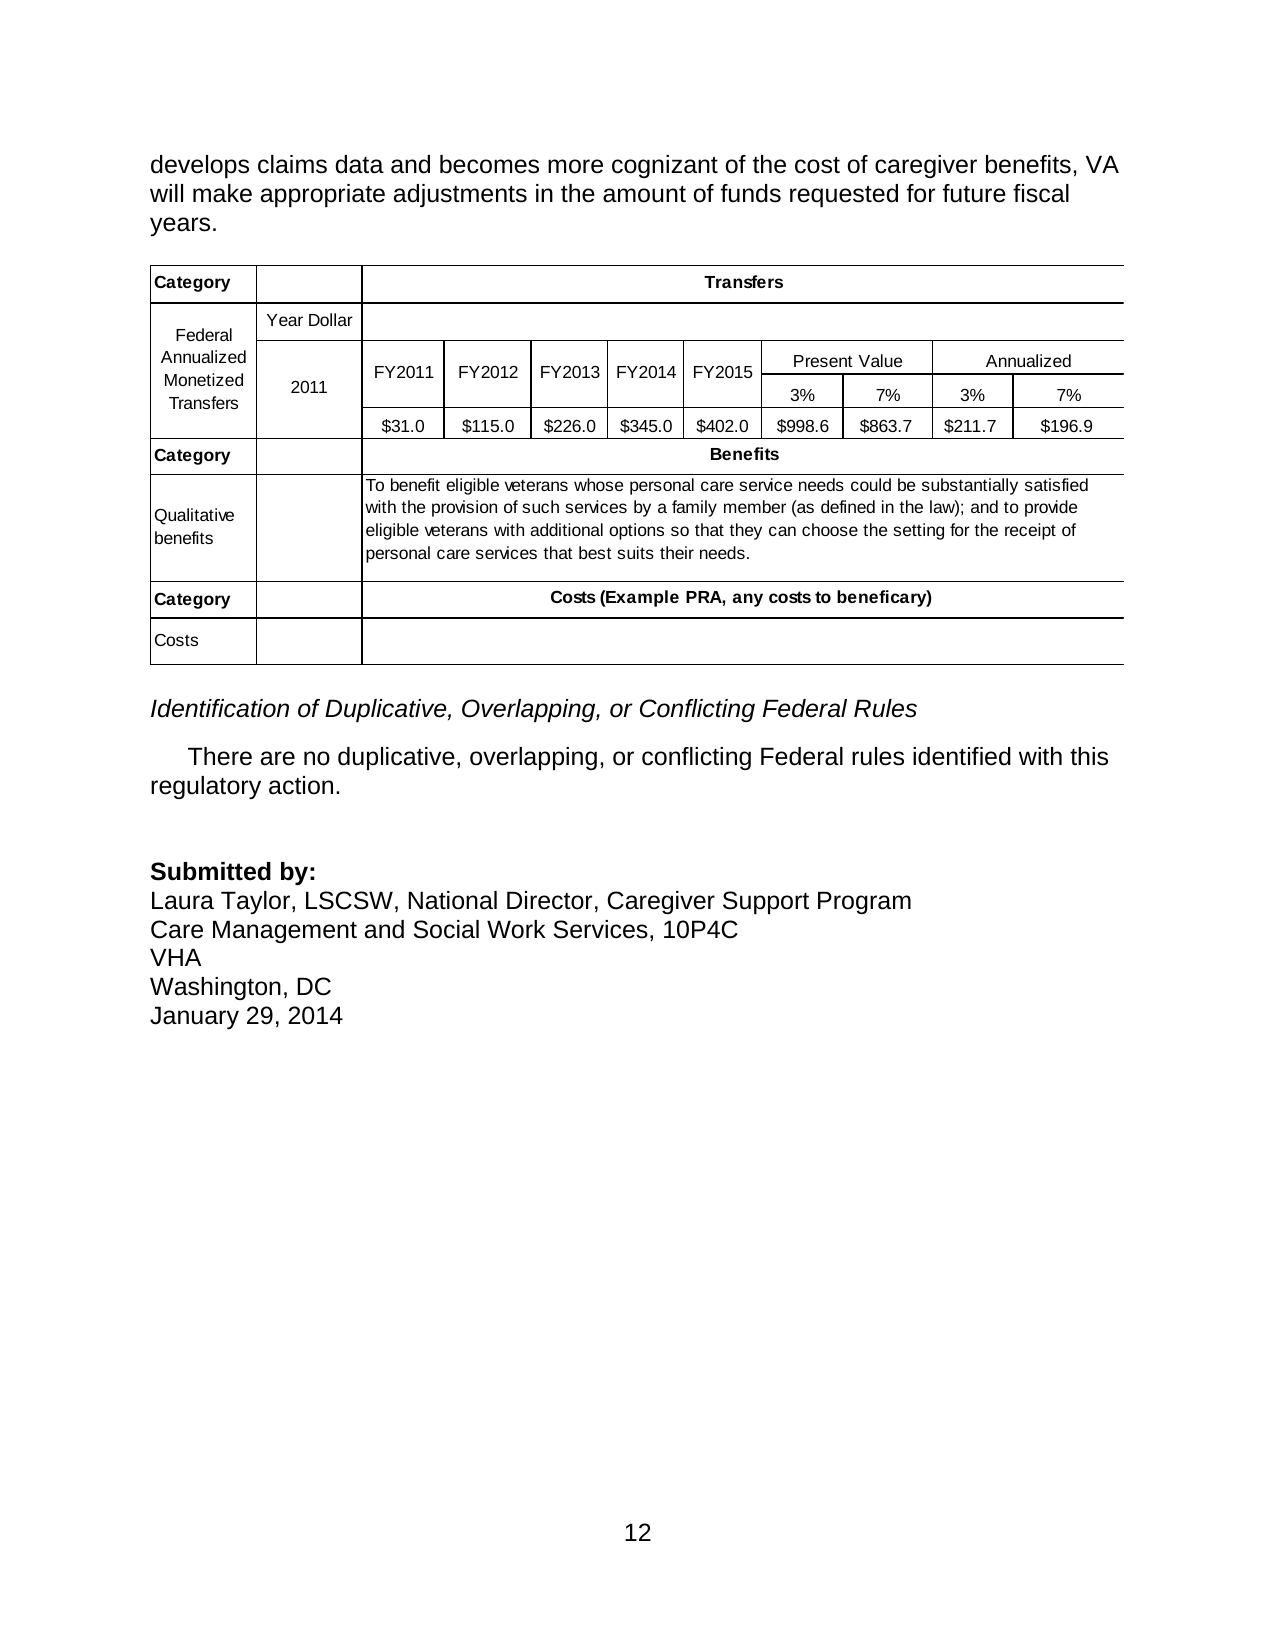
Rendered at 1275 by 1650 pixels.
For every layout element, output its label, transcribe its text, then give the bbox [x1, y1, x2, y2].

text Care Management and Social Work Services, 10P4C [150, 914, 1125, 943]
text Laura Taylor, LSCSW, National Director, Caregiver Support Program [150, 886, 1125, 914]
text Washington, DC [150, 972, 1125, 1001]
text VHA [150, 943, 1125, 972]
text Identification of Duplicative, Overlapping, or Conflicting Federal Rules [150, 694, 1125, 723]
text There are no duplicative, overlapping, or conflicting Federal rules identified with this regulatory action. [150, 742, 1125, 799]
text January 29, 2014 [150, 1001, 1125, 1029]
text Submitted by: [150, 857, 1125, 886]
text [150, 150, 1125, 236]
